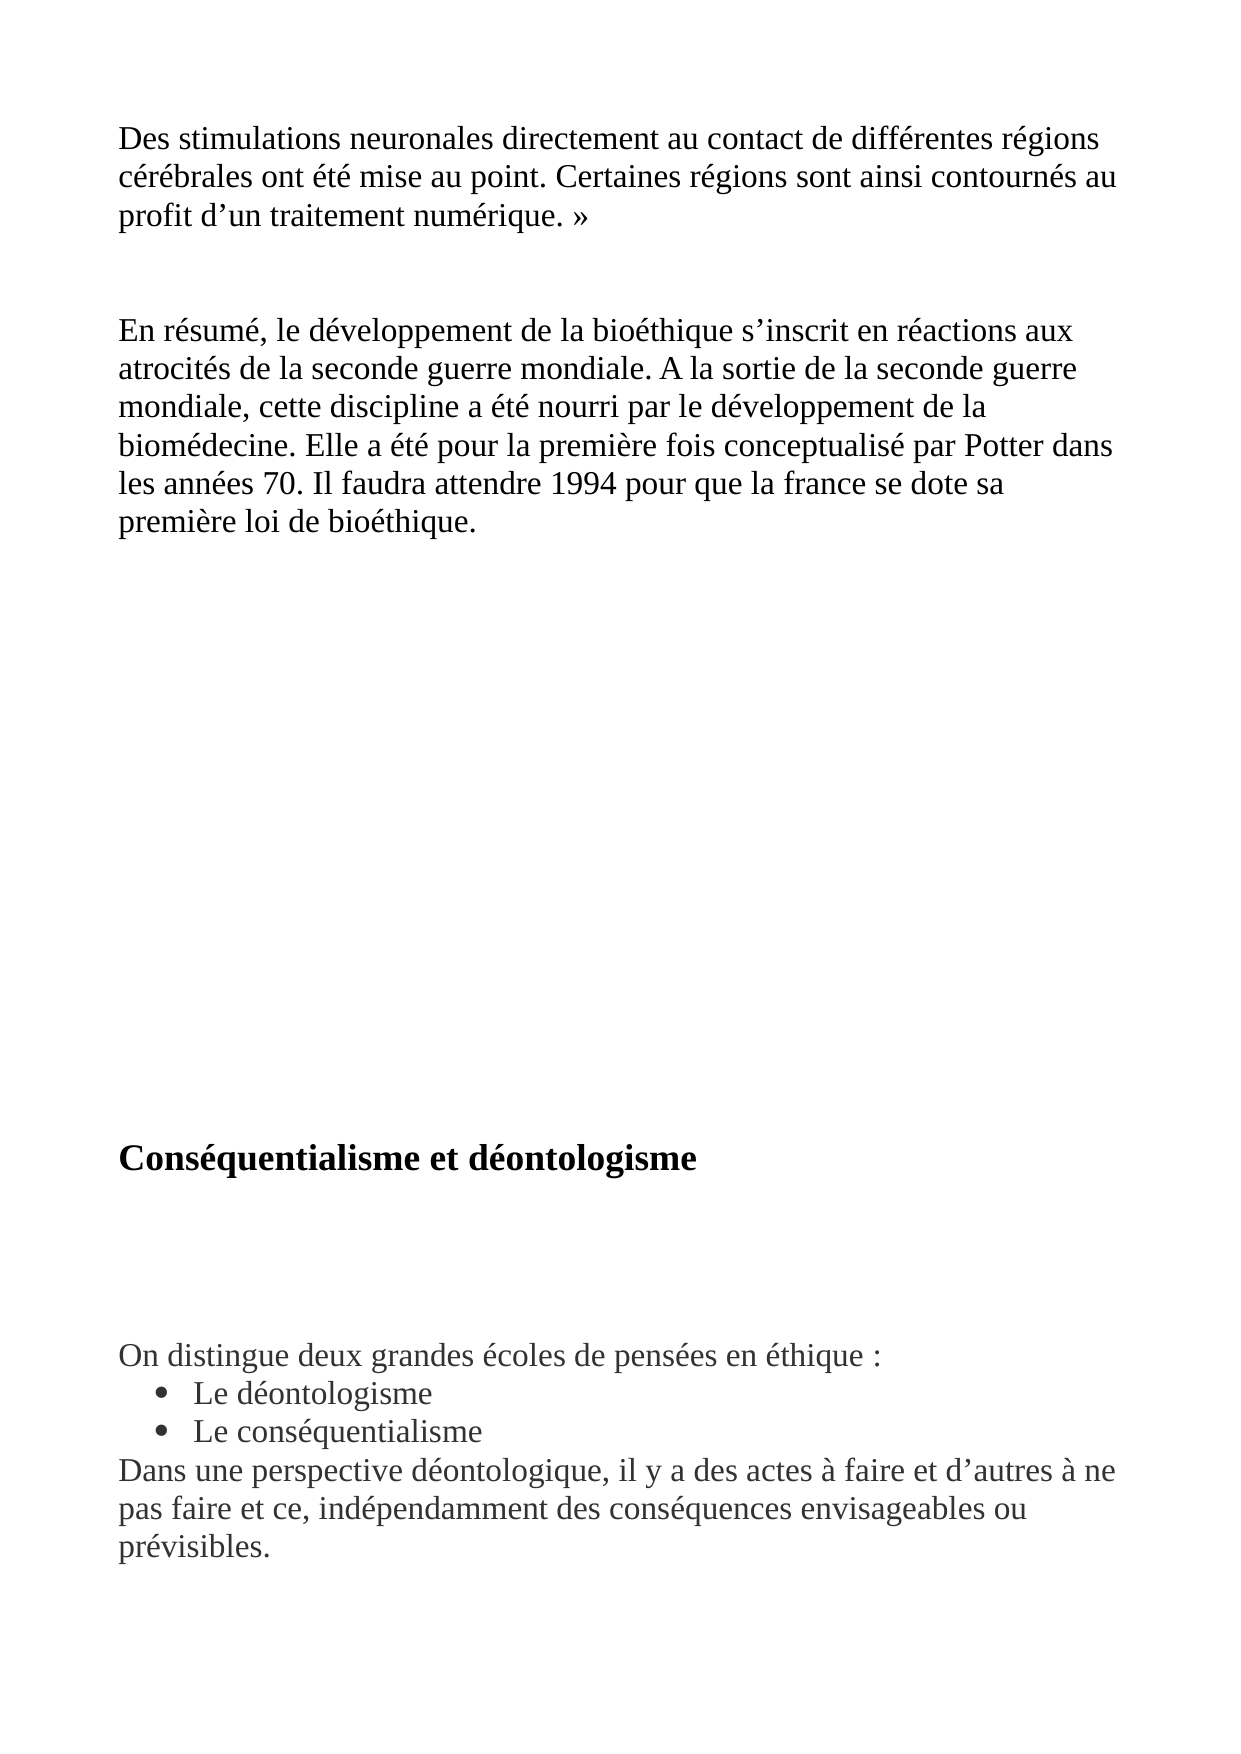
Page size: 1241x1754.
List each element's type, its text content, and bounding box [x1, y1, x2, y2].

list Le déontologisme [156, 1373, 1122, 1412]
text On distingue deux grandes écoles de pensées en éthique : [118, 1335, 1122, 1373]
subtitle Conséquentialisme et déontologisme [118, 1136, 1122, 1179]
list Le conséquentialisme [156, 1412, 1122, 1450]
